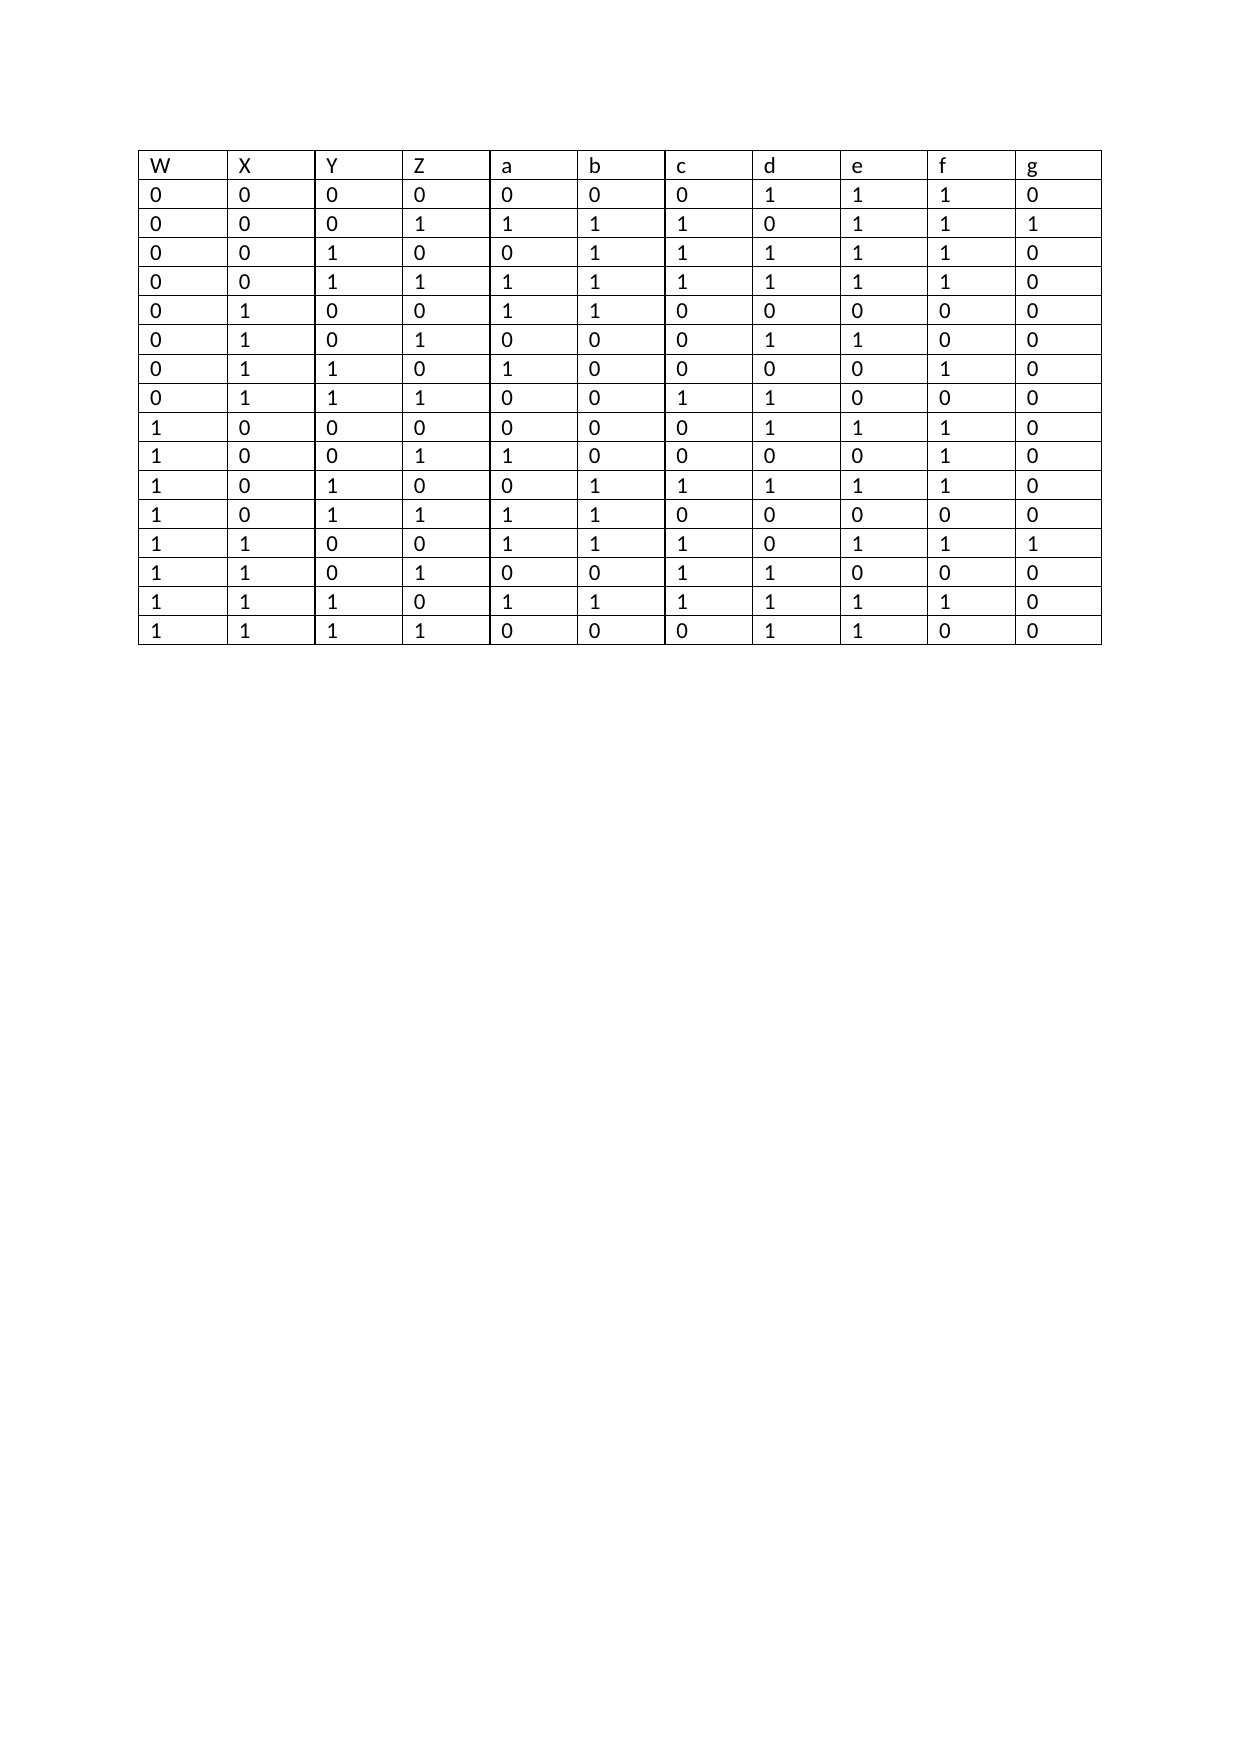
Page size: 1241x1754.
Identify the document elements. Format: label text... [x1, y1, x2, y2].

table_cell 1 [841, 238, 927, 266]
table_cell 0 [139, 180, 227, 208]
table_cell 0 [928, 296, 1015, 324]
table_cell 0 [139, 325, 227, 353]
table_cell 0 [666, 500, 752, 528]
table_cell 1 [753, 180, 840, 208]
table_cell 0 [753, 209, 840, 237]
table_header b [578, 151, 664, 179]
table_cell 1 [666, 209, 752, 237]
table_cell 1 [578, 471, 664, 499]
table_header d [753, 151, 840, 179]
table_cell 0 [578, 413, 664, 441]
table_cell 0 [403, 180, 489, 208]
table_cell 0 [666, 355, 752, 382]
table_cell 1 [1016, 529, 1101, 557]
table_cell 0 [1016, 616, 1101, 644]
table_cell 0 [139, 238, 227, 266]
table_cell 1 [578, 500, 664, 528]
table_cell 0 [753, 296, 840, 324]
table_cell 1 [753, 587, 840, 615]
table_cell 1 [491, 587, 577, 615]
table_cell 0 [666, 180, 752, 208]
table_cell 1 [316, 616, 402, 644]
table_cell 1 [666, 587, 752, 615]
table_header Z [403, 151, 489, 179]
table_cell 0 [578, 325, 664, 353]
table_cell 1 [928, 442, 1015, 470]
table_cell 0 [228, 180, 314, 208]
table_cell 0 [316, 325, 402, 353]
table_cell 1 [403, 209, 489, 237]
table_cell 0 [316, 180, 402, 208]
table_cell 1 [841, 616, 927, 644]
table_header g [1016, 151, 1101, 179]
table_cell 0 [578, 180, 664, 208]
table_cell 1 [491, 500, 577, 528]
table_cell 0 [666, 413, 752, 441]
table_cell 1 [316, 384, 402, 412]
table_cell 1 [928, 587, 1015, 615]
table_cell 1 [928, 267, 1015, 295]
table_cell 1 [491, 209, 577, 237]
table_cell 0 [578, 558, 664, 586]
table_cell 1 [841, 325, 927, 353]
table_cell 1 [841, 587, 927, 615]
table_cell 0 [753, 355, 840, 382]
table_cell 0 [1016, 238, 1101, 266]
table_cell 1 [403, 500, 489, 528]
table_cell 0 [491, 180, 577, 208]
table_cell 0 [403, 296, 489, 324]
table_cell 1 [139, 587, 227, 615]
table_cell 1 [666, 558, 752, 586]
table_cell 0 [928, 325, 1015, 353]
table_cell 1 [753, 238, 840, 266]
table_cell 1 [753, 267, 840, 295]
table_cell 0 [578, 355, 664, 382]
table_cell 1 [928, 180, 1015, 208]
table_cell 1 [228, 616, 314, 644]
table_cell 1 [403, 442, 489, 470]
table_cell 0 [491, 413, 577, 441]
table_cell 1 [841, 267, 927, 295]
table_header f [928, 151, 1015, 179]
table_cell 0 [139, 267, 227, 295]
table_cell 0 [841, 558, 927, 586]
table_cell 1 [753, 558, 840, 586]
table_cell 0 [928, 616, 1015, 644]
table_cell 0 [228, 238, 314, 266]
table_cell 0 [316, 529, 402, 557]
table_cell 1 [139, 529, 227, 557]
table_cell 1 [491, 267, 577, 295]
table_header W [139, 151, 227, 179]
table_cell 1 [841, 471, 927, 499]
table_cell 0 [1016, 267, 1101, 295]
table_cell 0 [1016, 296, 1101, 324]
table_cell 1 [228, 529, 314, 557]
table_cell 1 [316, 355, 402, 382]
table_cell 1 [139, 413, 227, 441]
table_cell 0 [139, 209, 227, 237]
table_header e [841, 151, 927, 179]
table_cell 1 [666, 384, 752, 412]
table_header a [491, 151, 577, 179]
table_cell 0 [403, 413, 489, 441]
table_cell 0 [403, 471, 489, 499]
table_cell 0 [1016, 587, 1101, 615]
table_cell 1 [928, 413, 1015, 441]
table_cell 1 [316, 267, 402, 295]
table_cell 1 [928, 529, 1015, 557]
table_cell 0 [1016, 442, 1101, 470]
table_cell 1 [403, 616, 489, 644]
table_cell 1 [491, 296, 577, 324]
table_cell 0 [228, 500, 314, 528]
table_cell 0 [1016, 384, 1101, 412]
table_cell 1 [578, 587, 664, 615]
table_cell 0 [928, 558, 1015, 586]
table_cell 0 [666, 616, 752, 644]
table_cell 0 [491, 384, 577, 412]
table_cell 1 [666, 238, 752, 266]
table_cell 1 [753, 325, 840, 353]
table_cell 1 [491, 355, 577, 382]
table_header Y [316, 151, 402, 179]
table_cell 0 [491, 471, 577, 499]
table_cell 1 [228, 558, 314, 586]
table_cell 0 [491, 616, 577, 644]
table_cell 0 [1016, 413, 1101, 441]
table_cell 0 [578, 442, 664, 470]
table_cell 0 [316, 296, 402, 324]
table_cell 0 [841, 442, 927, 470]
table_cell 0 [753, 529, 840, 557]
table_cell 1 [928, 238, 1015, 266]
table_cell 1 [491, 442, 577, 470]
table_cell 0 [666, 325, 752, 353]
table_cell 0 [491, 558, 577, 586]
table_cell 1 [316, 587, 402, 615]
table_cell 1 [928, 209, 1015, 237]
table_header c [666, 151, 752, 179]
table_cell 0 [491, 325, 577, 353]
table_cell 1 [403, 558, 489, 586]
table_cell 0 [578, 384, 664, 412]
table_cell 1 [139, 471, 227, 499]
table_cell 0 [841, 384, 927, 412]
table_cell 0 [316, 442, 402, 470]
table_cell 0 [841, 296, 927, 324]
table_cell 1 [841, 209, 927, 237]
table_cell 1 [753, 471, 840, 499]
table_cell 0 [1016, 500, 1101, 528]
table_cell 0 [753, 500, 840, 528]
table_cell 1 [139, 616, 227, 644]
table_cell 1 [753, 384, 840, 412]
table_cell 1 [139, 558, 227, 586]
table_cell 1 [841, 529, 927, 557]
table_cell 1 [316, 238, 402, 266]
table_cell 0 [928, 500, 1015, 528]
table_cell 0 [578, 616, 664, 644]
table_cell 1 [753, 616, 840, 644]
table_cell 0 [316, 558, 402, 586]
table_cell 1 [316, 500, 402, 528]
table_cell 1 [578, 529, 664, 557]
table_cell 1 [139, 442, 227, 470]
table_cell 1 [228, 587, 314, 615]
table_cell 1 [666, 529, 752, 557]
table_cell 0 [316, 413, 402, 441]
table_cell 1 [578, 238, 664, 266]
table_cell 1 [753, 413, 840, 441]
table_cell 0 [403, 355, 489, 382]
table_cell 1 [228, 384, 314, 412]
table_cell 0 [139, 296, 227, 324]
table_cell 1 [666, 471, 752, 499]
table_cell 1 [928, 355, 1015, 382]
table_header X [228, 151, 314, 179]
table_cell 0 [1016, 325, 1101, 353]
table_cell 1 [841, 413, 927, 441]
table_cell 0 [1016, 558, 1101, 586]
table_cell 1 [491, 529, 577, 557]
table_cell 0 [841, 355, 927, 382]
table_cell 0 [928, 384, 1015, 412]
table_cell 0 [403, 238, 489, 266]
table_cell 0 [666, 296, 752, 324]
table_cell 1 [578, 267, 664, 295]
table_cell 1 [578, 296, 664, 324]
table_cell 1 [228, 296, 314, 324]
table_cell 0 [139, 355, 227, 382]
table_cell 1 [578, 209, 664, 237]
table_cell 0 [666, 442, 752, 470]
table_cell 0 [1016, 471, 1101, 499]
table_cell 0 [753, 442, 840, 470]
table_cell 0 [228, 267, 314, 295]
table_cell 1 [403, 325, 489, 353]
table_cell 1 [403, 384, 489, 412]
table_cell 1 [316, 471, 402, 499]
table_cell 0 [139, 384, 227, 412]
table_cell 0 [841, 500, 927, 528]
table_cell 1 [403, 267, 489, 295]
table_cell 0 [316, 209, 402, 237]
table_cell 0 [228, 442, 314, 470]
table_cell 1 [1016, 209, 1101, 237]
table_cell 0 [228, 209, 314, 237]
table_cell 1 [139, 500, 227, 528]
table_cell 1 [928, 471, 1015, 499]
table_cell 0 [228, 471, 314, 499]
table_cell 0 [403, 587, 489, 615]
table_cell 0 [228, 413, 314, 441]
table_cell 1 [841, 180, 927, 208]
table_cell 0 [403, 529, 489, 557]
table_cell 0 [1016, 355, 1101, 382]
table_cell 0 [1016, 180, 1101, 208]
table_cell 1 [228, 355, 314, 382]
table_cell 1 [228, 325, 314, 353]
table_cell 1 [666, 267, 752, 295]
table_cell 0 [491, 238, 577, 266]
